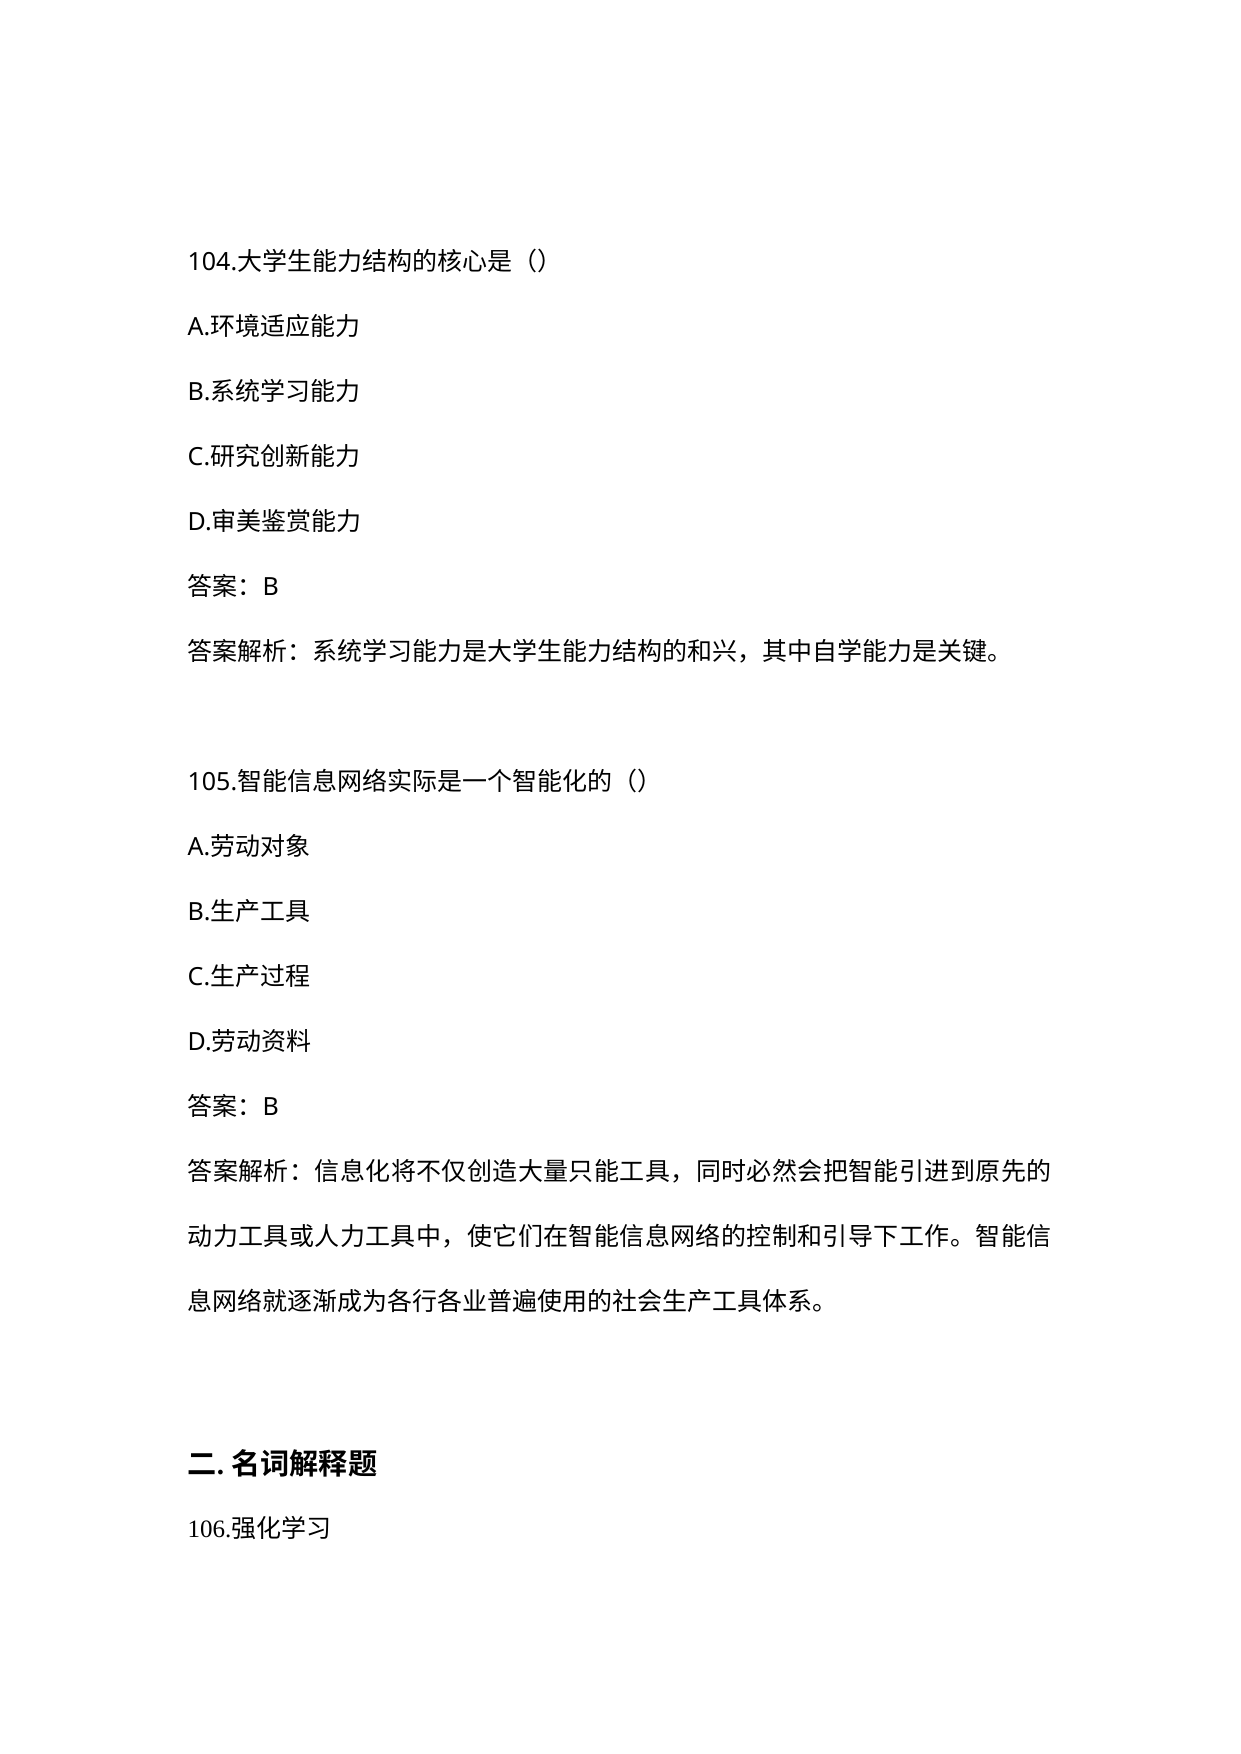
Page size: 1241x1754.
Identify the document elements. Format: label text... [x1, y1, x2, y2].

text 答案：B [187, 1072, 1053, 1137]
text A.环境适应能力 [187, 292, 1053, 357]
text 105.智能信息网络实际是一个智能化的（） [187, 747, 1053, 812]
text B.生产工具 [187, 877, 1053, 942]
text 答案：B [187, 552, 1053, 617]
text D.劳动资料 [187, 1007, 1053, 1072]
text 104.大学生能力结构的核心是（） [187, 227, 1053, 292]
text C.研究创新能力 [187, 422, 1053, 487]
text A.劳动对象 [187, 812, 1053, 877]
text D.审美鉴赏能力 [187, 487, 1053, 552]
text 答案解析：信息化将不仅创造大量只能工具，同时必然会把智能引进到原先的动力工具或人力工具中，使它们在智能信息网络的控制和引导下工作。智能信息网络就逐渐成为各行各业普遍使用的社会生产工具体系。 [187, 1137, 1053, 1332]
text 答案解析：系统学习能力是大学生能力结构的和兴，其中自学能力是关键。 [187, 617, 1053, 682]
text B.系统学习能力 [187, 357, 1053, 422]
list 106.强化学习 [187, 1494, 1053, 1559]
list 名词解释题 [187, 1429, 1053, 1494]
text C.生产过程 [187, 942, 1053, 1007]
